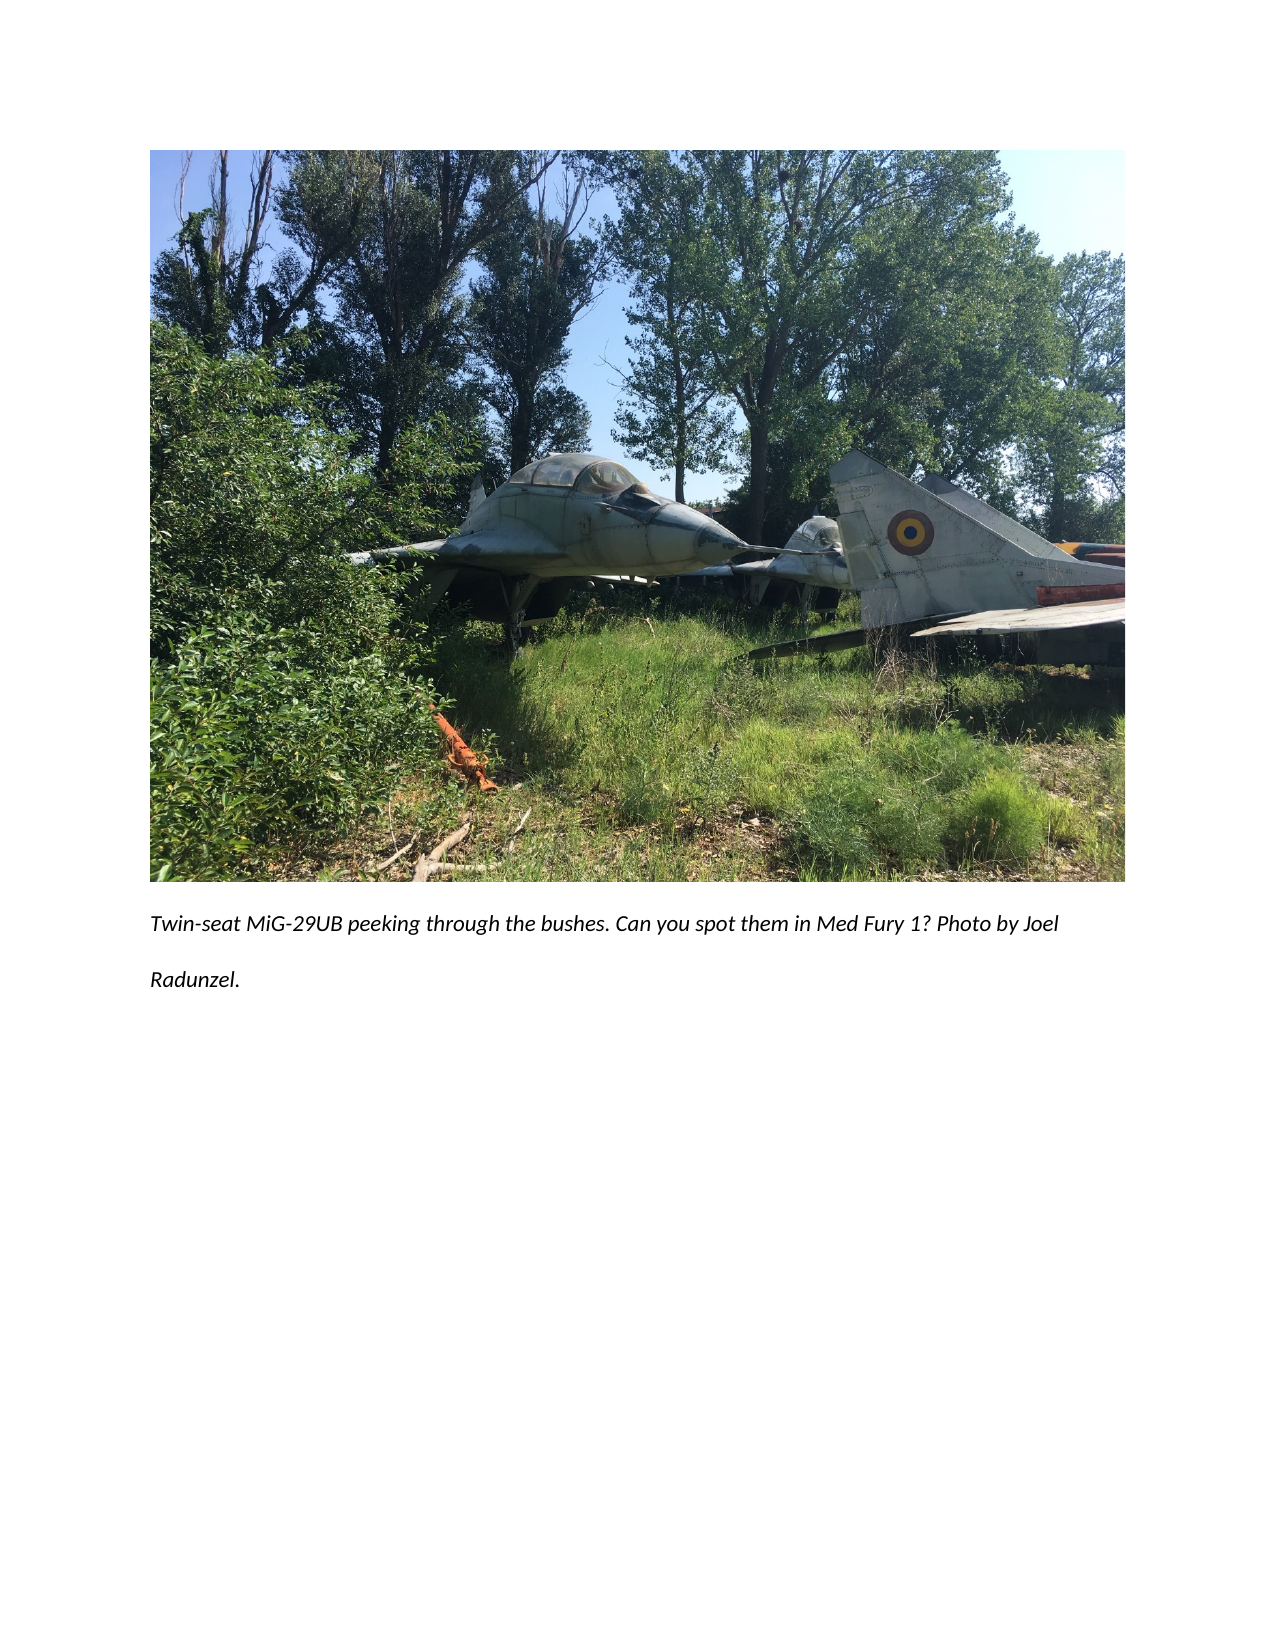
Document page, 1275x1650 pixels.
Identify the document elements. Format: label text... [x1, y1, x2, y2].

text Twin-seat MiG-29UB peeking through the bushes. Can you spot them in Med Fury 1? Photo by Joel Radunzel. [150, 909, 1125, 993]
picture [150, 150, 1125, 882]
